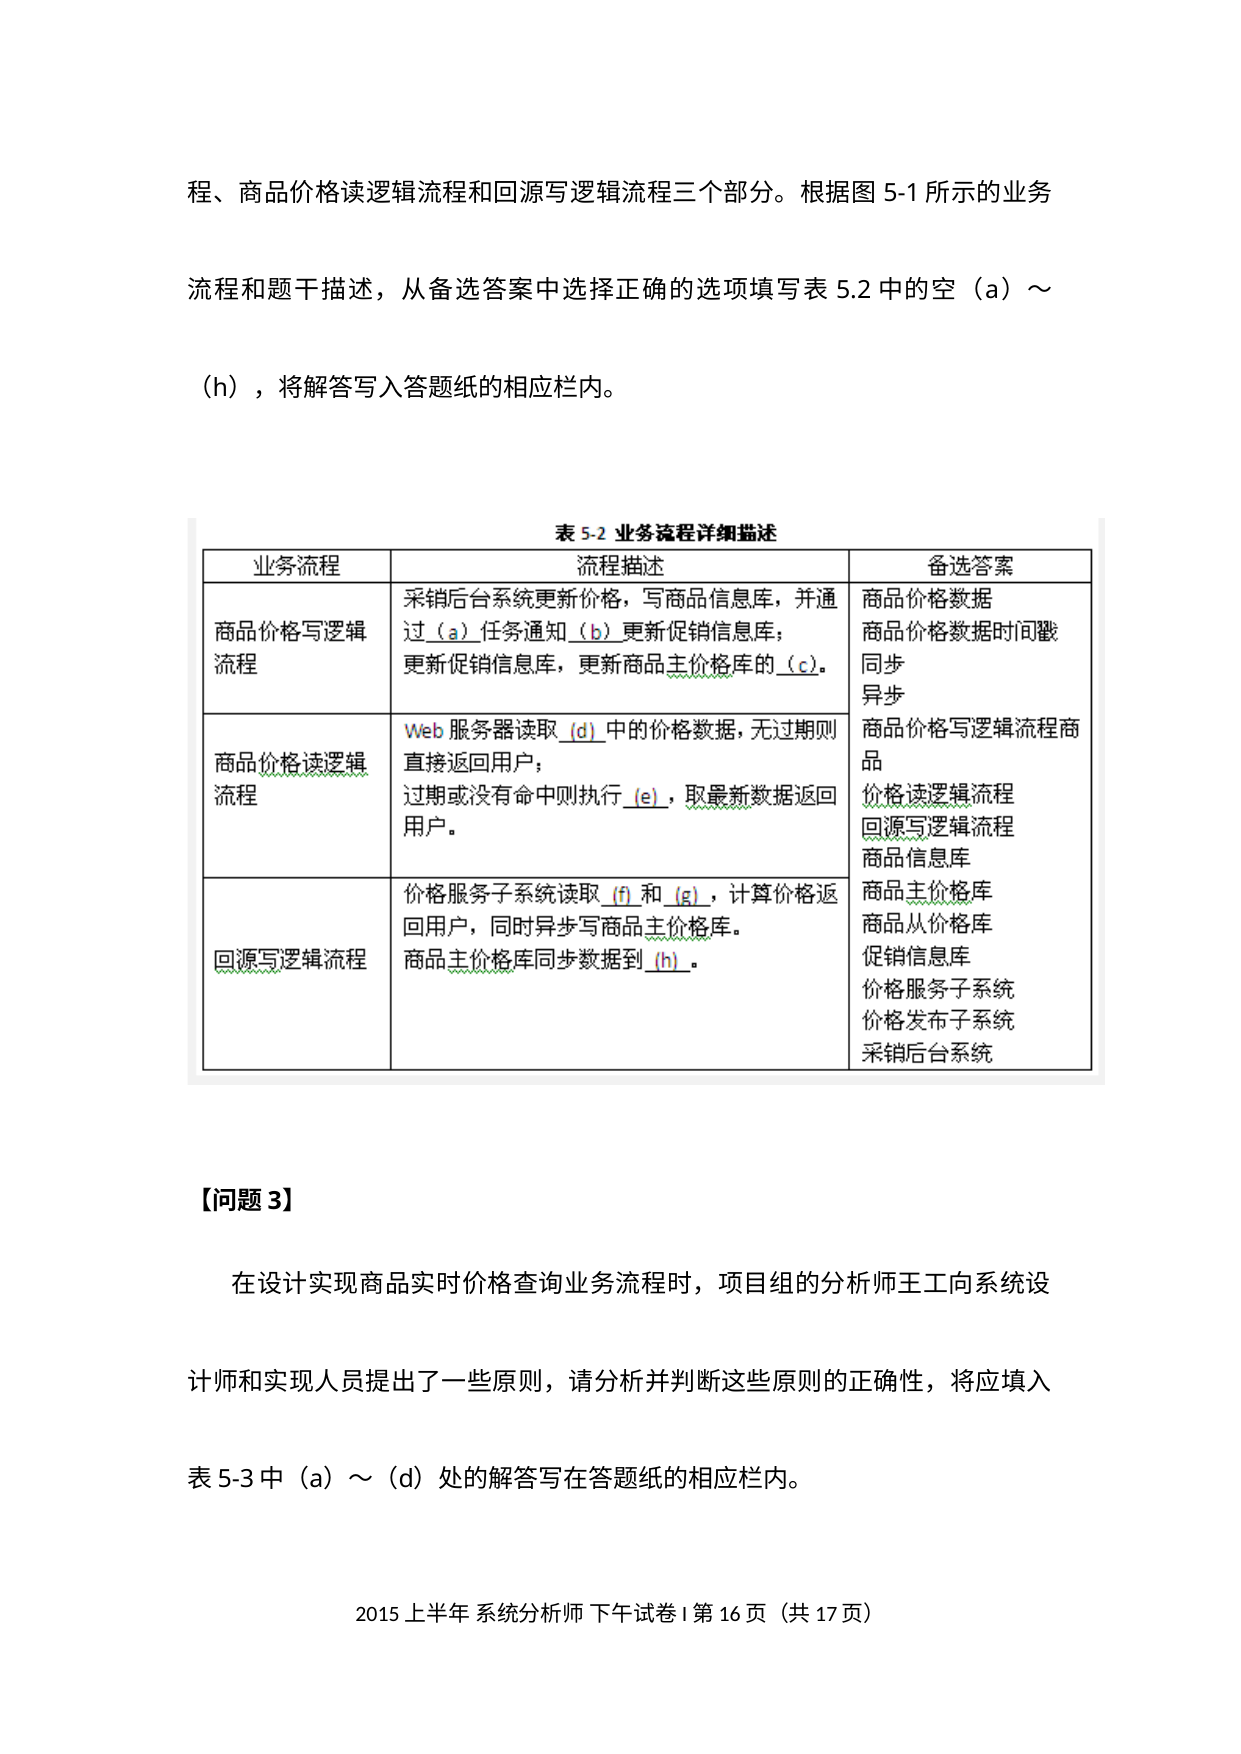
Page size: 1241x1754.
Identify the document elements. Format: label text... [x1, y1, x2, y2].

text 在设计实现商品实时价格查询业务流程时，项目组的分析师王工向系统设计师和实现人员提出了一些原则，请分析并判断这些原则的正确性，将应填入表5-3中（a）～（d）处的解答写在答题纸的相应栏内。 [187, 1249, 1053, 1509]
picture [187, 518, 1105, 1085]
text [187, 158, 1053, 418]
text 【问题3】 [187, 1166, 1053, 1231]
